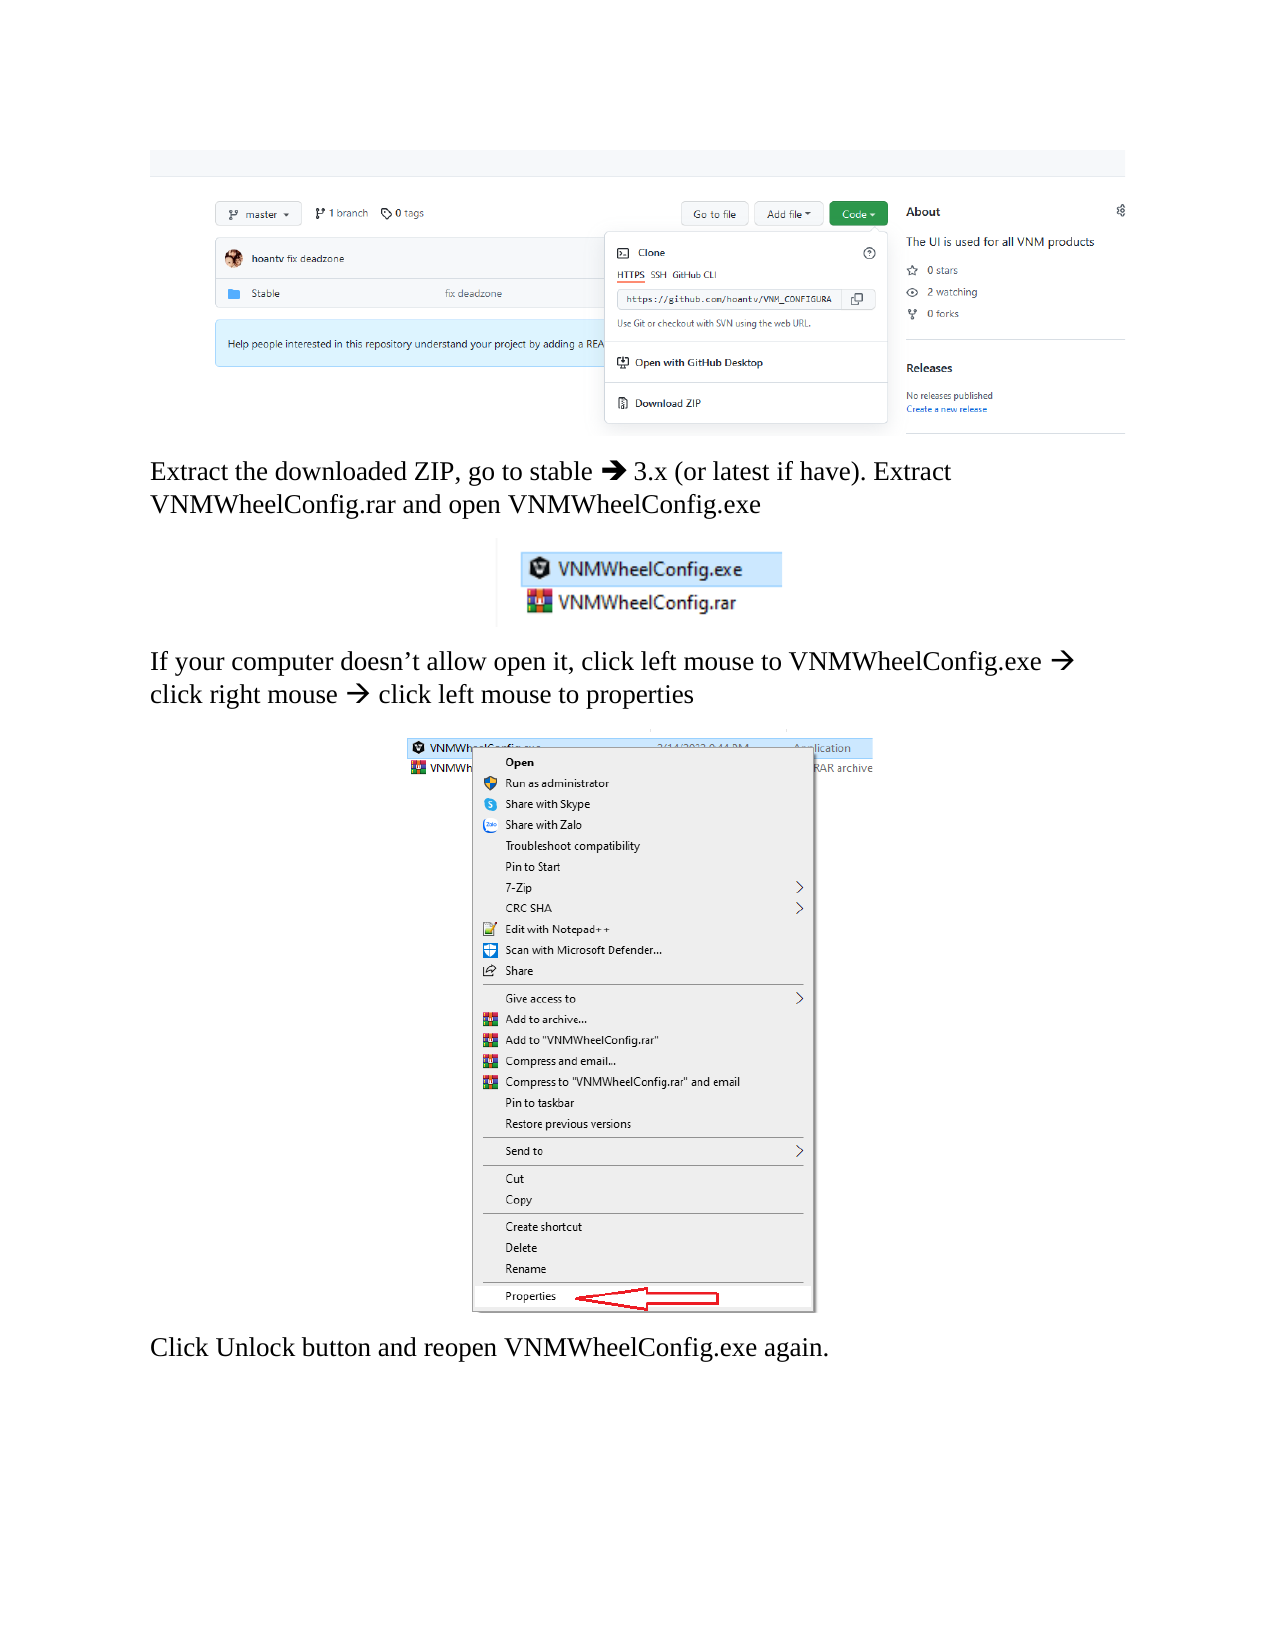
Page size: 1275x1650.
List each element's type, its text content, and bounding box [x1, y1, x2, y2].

text Extract the downloaded ZIP, go to stable 3.x (or latest if have). Extract VNMWheelConfig.rar and open VNMWheelConfig.exe [150, 455, 1125, 519]
text If your computer doesn’t allow open it, click left mouse to VNMWheelConfig.exe click right mouse click left mouse to properties [150, 645, 1125, 710]
picture [150, 150, 1125, 436]
picture [493, 538, 783, 627]
picture [402, 729, 873, 1313]
text Click Unlock button and reopen VNMWheelConfig.exe again. [150, 1331, 1125, 1362]
